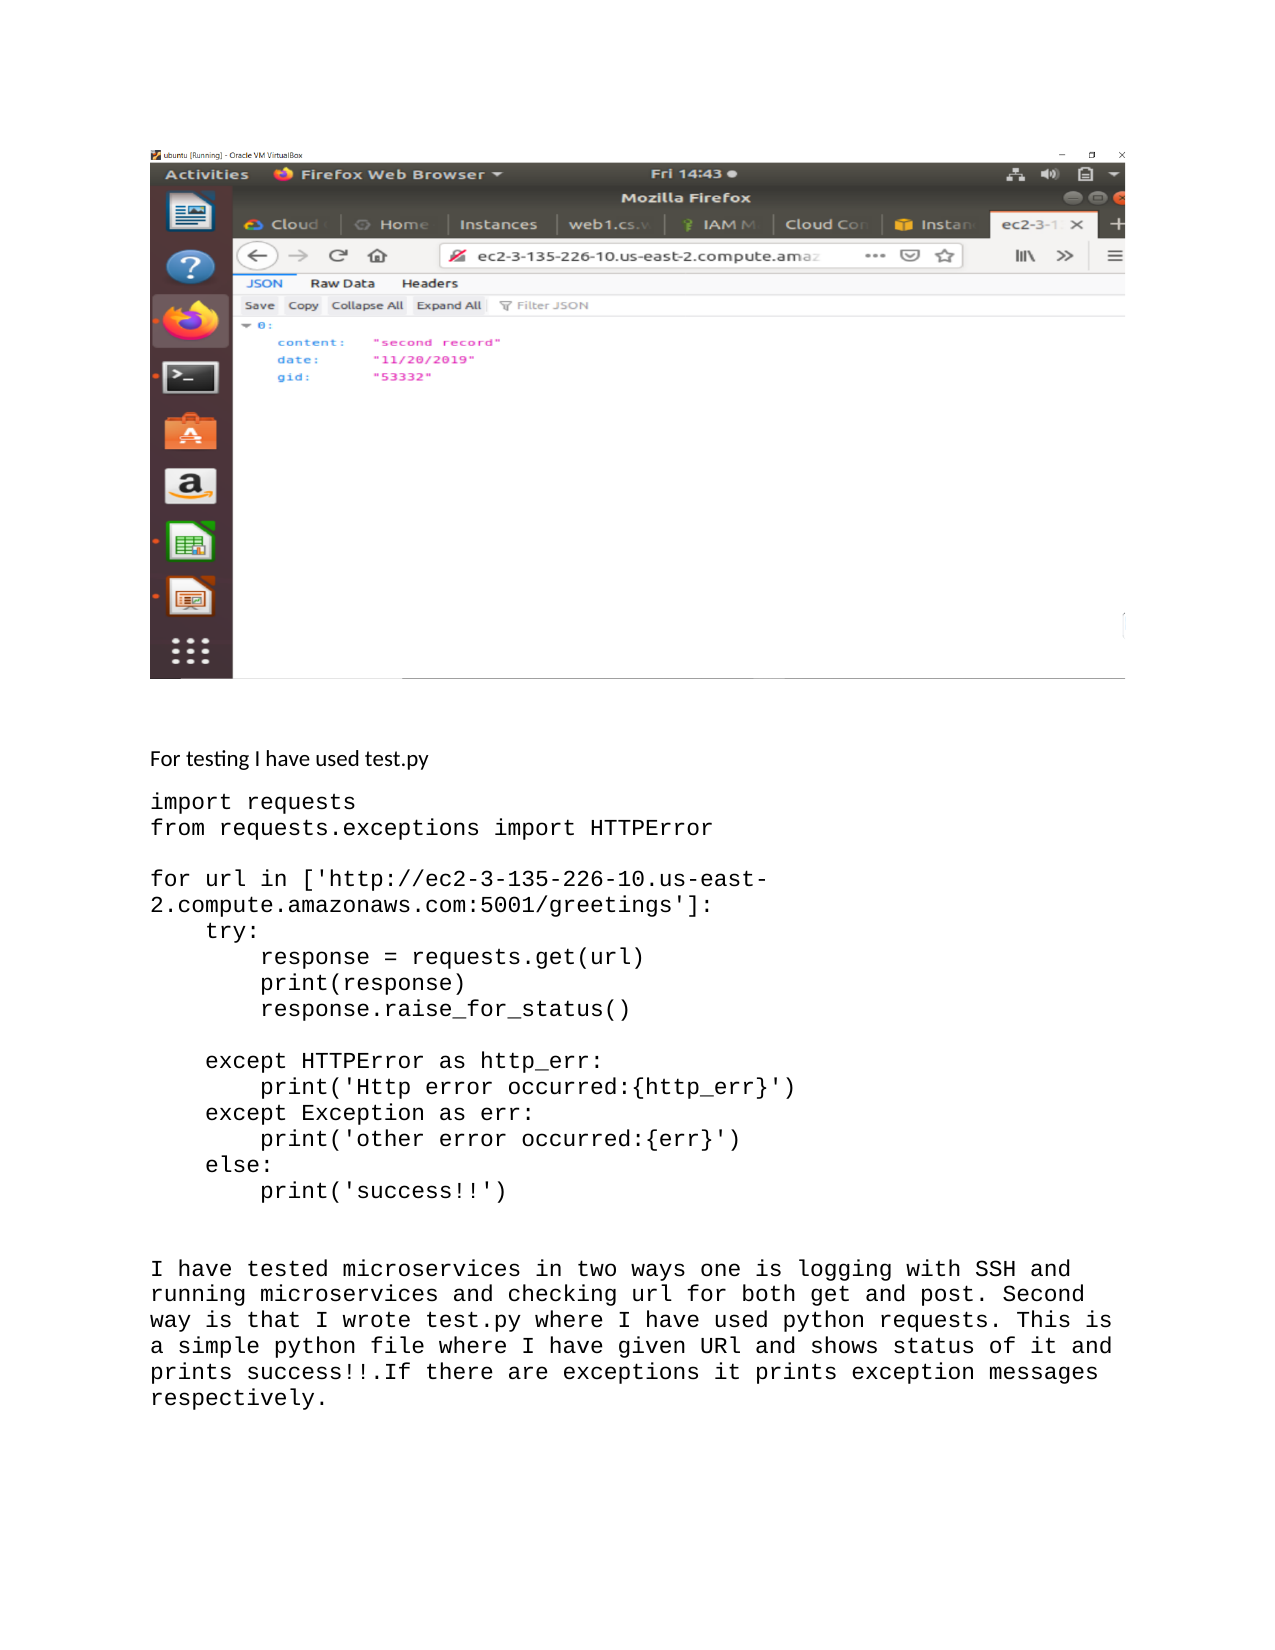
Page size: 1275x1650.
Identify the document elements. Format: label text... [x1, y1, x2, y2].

text print(response) [150, 972, 1125, 997]
text print('other error occurred:{err}') [150, 1127, 1125, 1153]
text try: [150, 920, 1125, 946]
text response.raise_for_status() [150, 997, 1125, 1023]
text I have tested microservices in two ways one is logging with SSH and running microservices and checking url for both get and post. Second way is that I wrote test.py where I have used python requests. This is a simple python file where I have given URl and shows status of it and prints success!!.If there are exceptions it prints exception messages respectively. [150, 1257, 1125, 1412]
text response = requests.get(url) [150, 946, 1125, 972]
text import requests [150, 790, 1125, 816]
text from requests.exceptions import HTTPError [150, 816, 1125, 842]
text print('success!!') [150, 1179, 1125, 1205]
text print('Http error occurred:{http_err}') [150, 1075, 1125, 1101]
picture [150, 150, 1125, 679]
text else: [150, 1153, 1125, 1179]
text For testing I have used test.py [150, 744, 1125, 772]
text except HTTPError as http_err: [150, 1049, 1125, 1075]
text except Exception as err: [150, 1101, 1125, 1127]
text for url in ['http://ec2-3-135-226-10.us-east-2.compute.amazonaws.com:5001/greetings']: [150, 868, 1125, 920]
